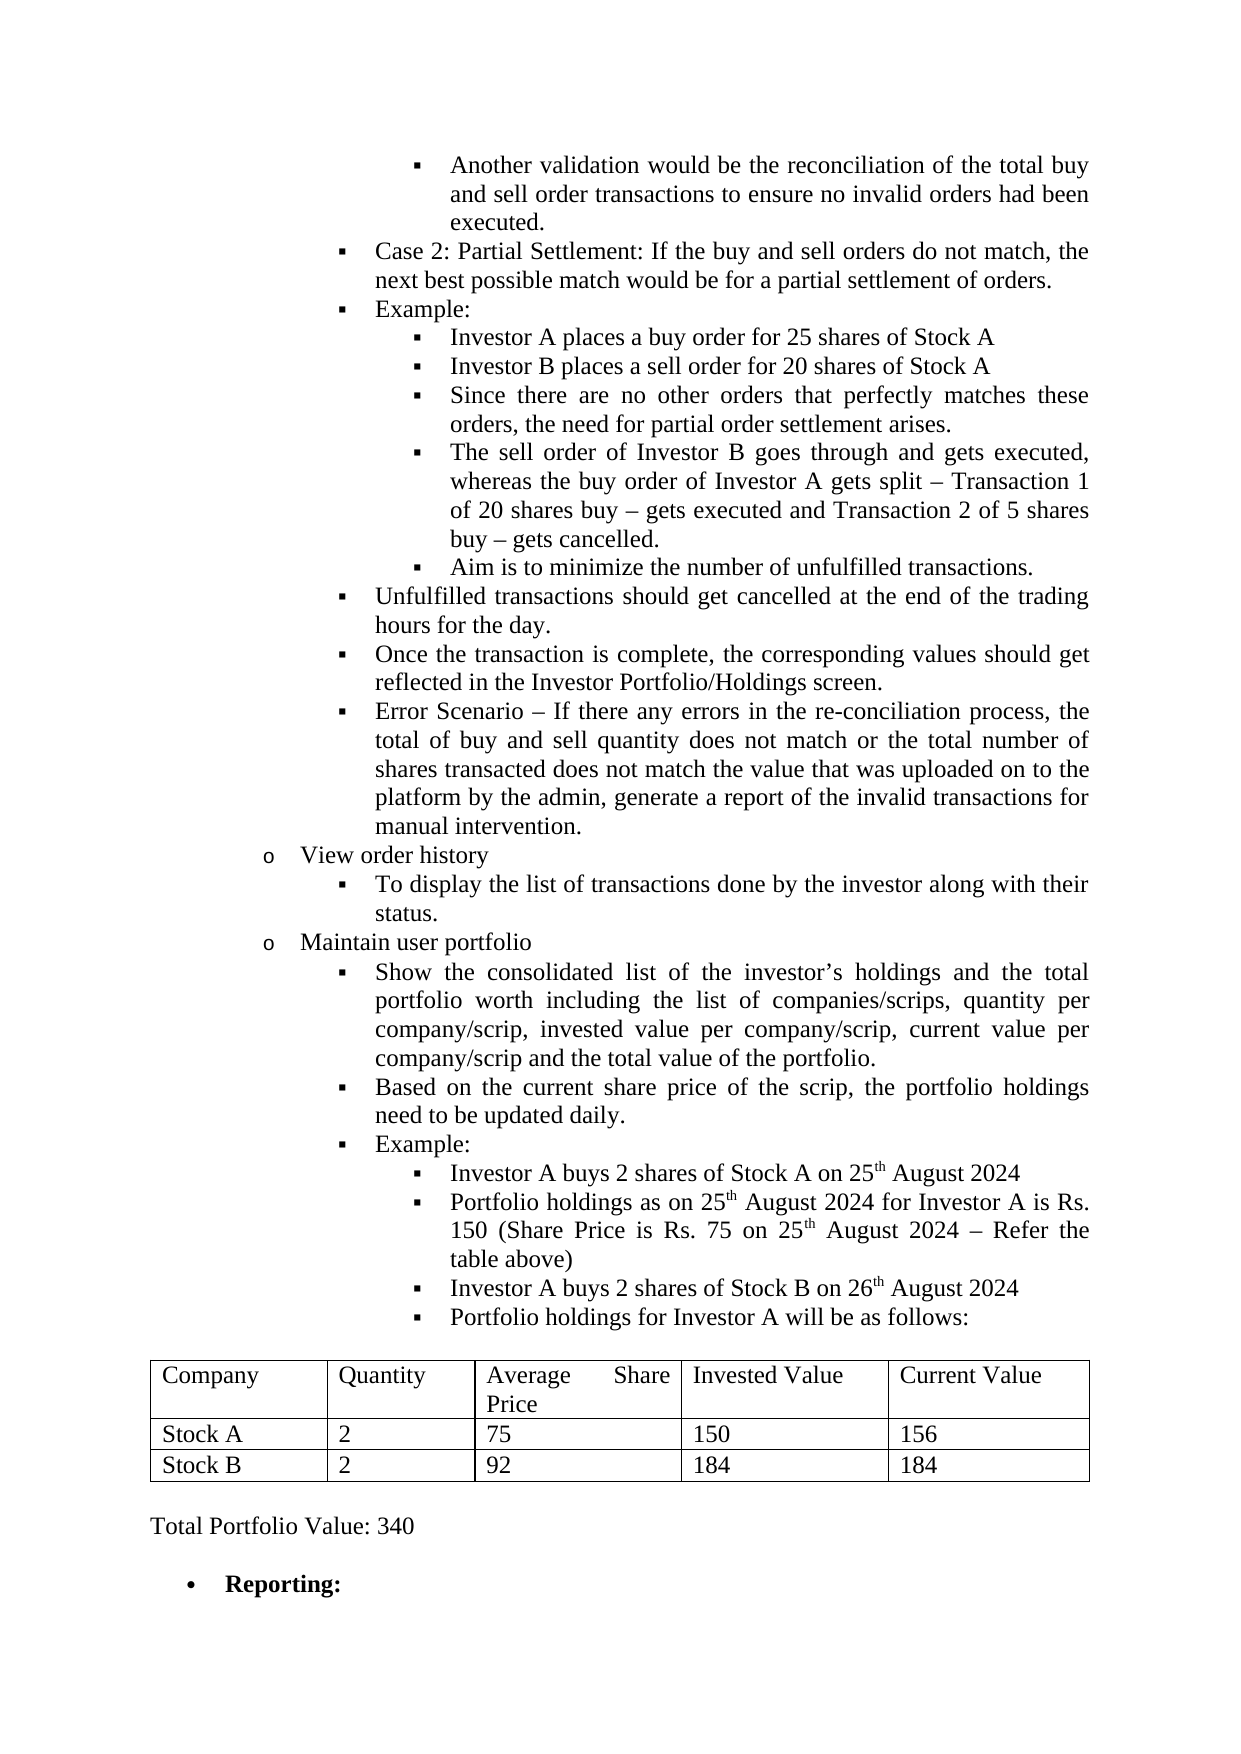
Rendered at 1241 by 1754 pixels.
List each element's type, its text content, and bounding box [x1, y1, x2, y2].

list Case 2: Partial Settlement: If the buy and sell orders do not match, the next best possible match would be for a partial settlement of orders. [337, 236, 1090, 294]
list Investor A places a buy order for 25 shares of Stock A [412, 322, 1090, 351]
list Portfolio holdings for Investor A will be as follows: [412, 1302, 1090, 1330]
list Portfolio holdings as on 25th August 2024 for Investor A is Rs. 150 (Share Price is Rs. 75 on 25th August 2024 – Refer the table above) [412, 1187, 1090, 1273]
table_cell 150 [682, 1419, 888, 1449]
table_header Company [151, 1361, 327, 1418]
list Maintain user portfolio [262, 927, 1090, 957]
list Unfulfilled transactions should get cancelled at the end of the trading hours for the day. [337, 581, 1090, 639]
list Once the transaction is complete, the corresponding values should get reflected in the Investor Portfolio/Holdings screen. [337, 639, 1090, 696]
list Error Scenario – If there any errors in the re-conciliation process, the total of buy and sell quantity does not match or the total number of shares transacted does not match the value that was uploaded on to the platform by the admin, generate a report of the invalid transactions for manual intervention. [337, 696, 1090, 840]
list The sell order of Investor B goes through and gets executed, whereas the buy order of Investor A gets split – Transaction 1 of 20 shares buy – gets executed and Transaction 2 of 5 shares buy – gets cancelled. [412, 437, 1090, 552]
table_cell 92 [476, 1450, 681, 1481]
table_header Current Value [889, 1361, 1089, 1418]
list Based on the current share price of the scrip, the portfolio holdings need to be updated daily. [337, 1072, 1090, 1129]
list Aim is to minimize the number of unfulfilled transactions. [412, 552, 1090, 581]
list Reporting: [187, 1569, 1090, 1597]
list Investor A buys 2 shares of Stock A on 25th August 2024 [412, 1158, 1090, 1187]
table_cell 2 [328, 1419, 474, 1449]
text Total Portfolio Value: 340 [150, 1511, 1090, 1539]
list Since there are no other orders that perfectly matches these orders, the need for partial order settlement arises. [412, 380, 1090, 437]
table_header Average Share Price [476, 1361, 681, 1418]
list Another validation would be the reconciliation of the total buy and sell order transactions to ensure no invalid orders had been executed. [412, 150, 1090, 236]
table_cell 75 [476, 1419, 681, 1449]
list Example: [337, 1129, 1090, 1158]
list View order history [262, 840, 1090, 869]
list Investor B places a sell order for 20 shares of Stock A [412, 351, 1090, 380]
table_cell 184 [682, 1450, 888, 1481]
list To display the list of transactions done by the investor along with their status. [337, 869, 1090, 927]
table_header Invested Value [682, 1361, 888, 1418]
list Example: [337, 294, 1090, 322]
table_cell Stock B [151, 1450, 327, 1481]
list Show the consolidated list of the investor’s holdings and the total portfolio worth including the list of companies/scrips, quantity per company/scrip, invested value per company/scrip, current value per company/scrip and the total value of the portfolio. [337, 957, 1090, 1072]
table_cell 2 [328, 1450, 474, 1481]
table_cell 156 [889, 1419, 1089, 1449]
table_cell Stock A [151, 1419, 327, 1449]
table_cell 184 [889, 1450, 1089, 1481]
list Investor A buys 2 shares of Stock B on 26th August 2024 [412, 1273, 1090, 1302]
table_header Quantity [328, 1361, 474, 1418]
